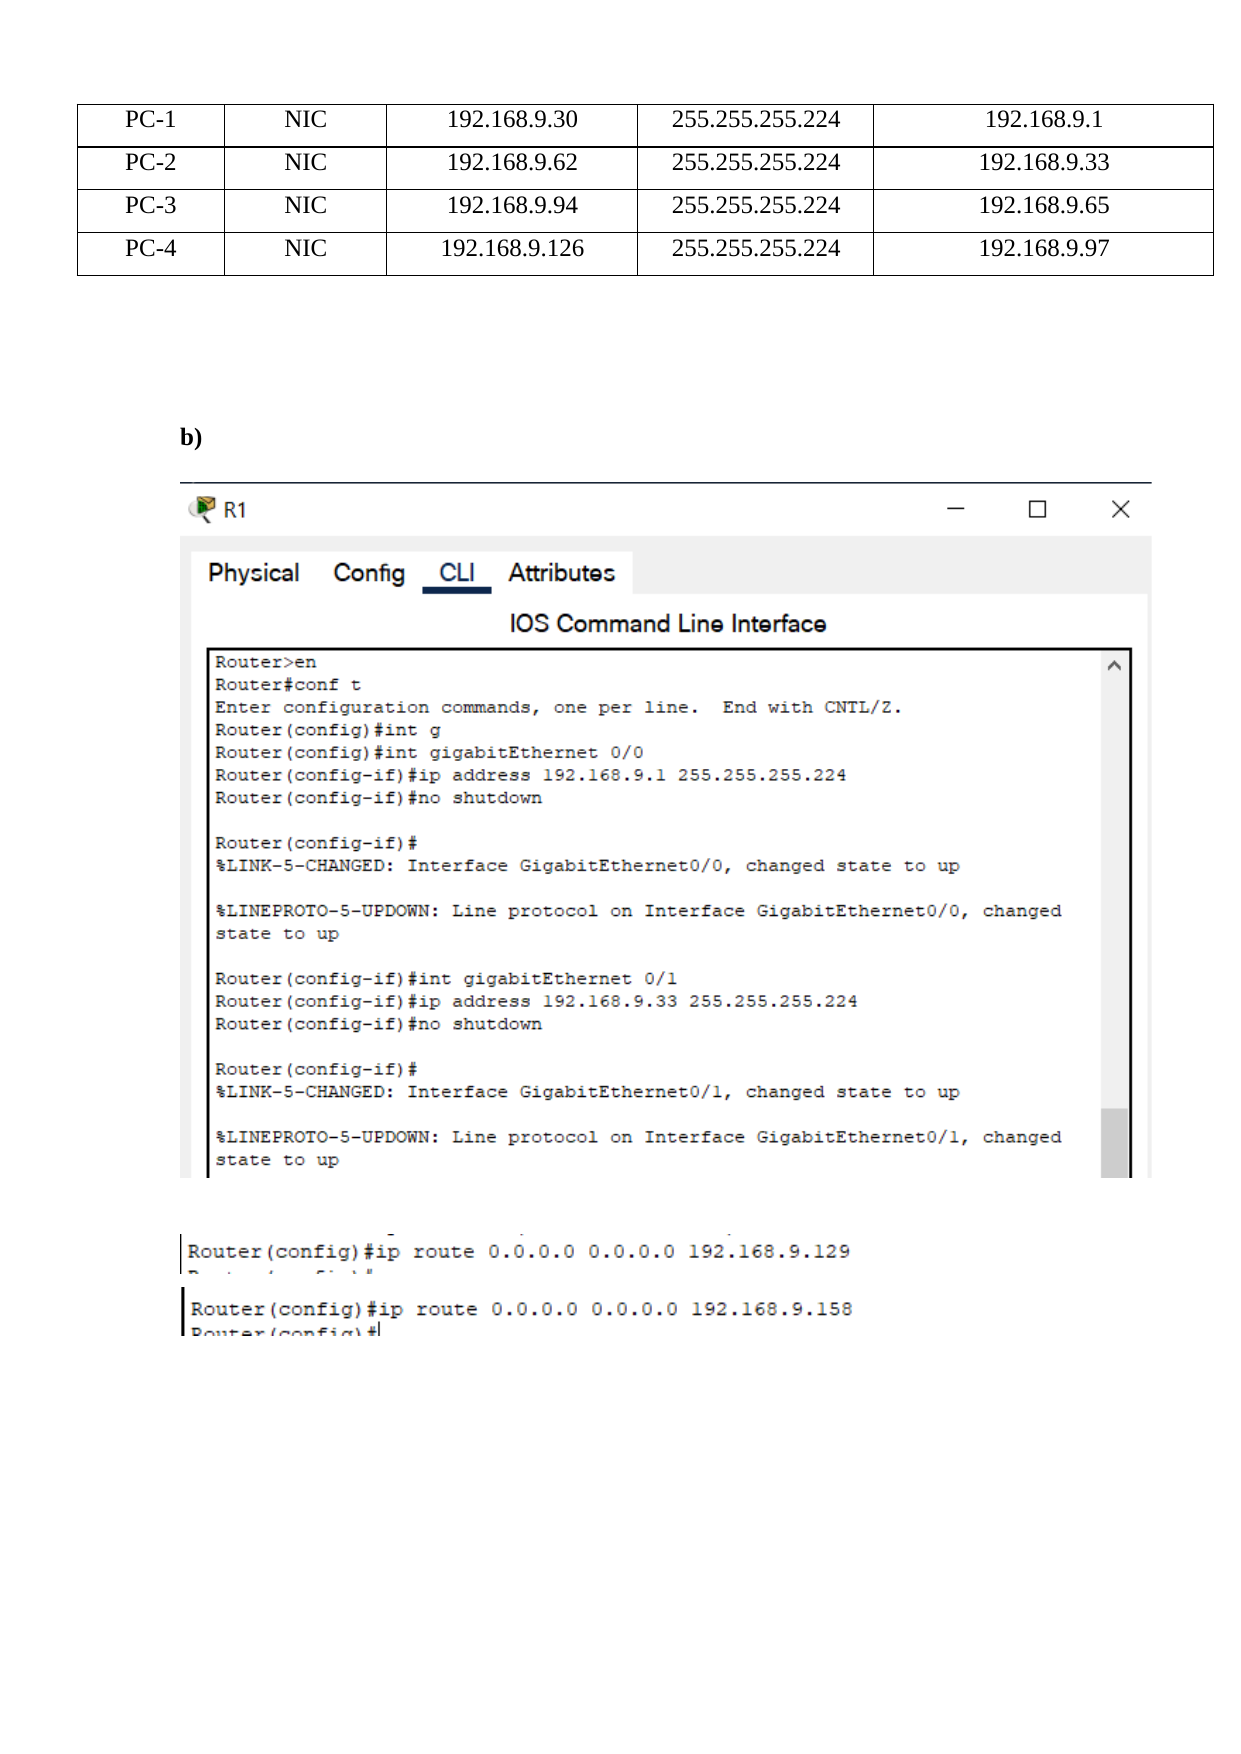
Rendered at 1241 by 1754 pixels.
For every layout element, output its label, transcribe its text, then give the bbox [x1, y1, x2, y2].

picture [180, 482, 1152, 1178]
table_cell 255.255.255.224 [638, 148, 873, 189]
table_cell PC-3 [78, 190, 224, 232]
table_cell PC-1 [78, 105, 224, 146]
table_cell 192.168.9.126 [387, 233, 637, 275]
table_cell 192.168.9.30 [387, 105, 637, 146]
table_cell 192.168.9.65 [874, 190, 1213, 232]
table_cell PC-2 [78, 148, 224, 189]
table_cell 192.168.9.94 [387, 190, 637, 232]
table_cell 192.168.9.97 [874, 233, 1213, 275]
table_cell 192.168.9.62 [387, 148, 637, 189]
table_cell 255.255.255.224 [638, 105, 873, 146]
picture [180, 1234, 907, 1274]
table_cell 192.168.9.1 [874, 105, 1213, 146]
table_cell NIC [225, 148, 386, 189]
picture [180, 1287, 888, 1336]
table_cell 255.255.255.224 [638, 233, 873, 275]
table_cell 255.255.255.224 [638, 190, 873, 232]
table_cell NIC [225, 105, 386, 146]
text b) [180, 422, 1152, 451]
table_cell NIC [225, 233, 386, 275]
table_cell NIC [225, 190, 386, 232]
table_cell 192.168.9.33 [874, 148, 1213, 189]
table_cell PC-4 [78, 233, 224, 275]
